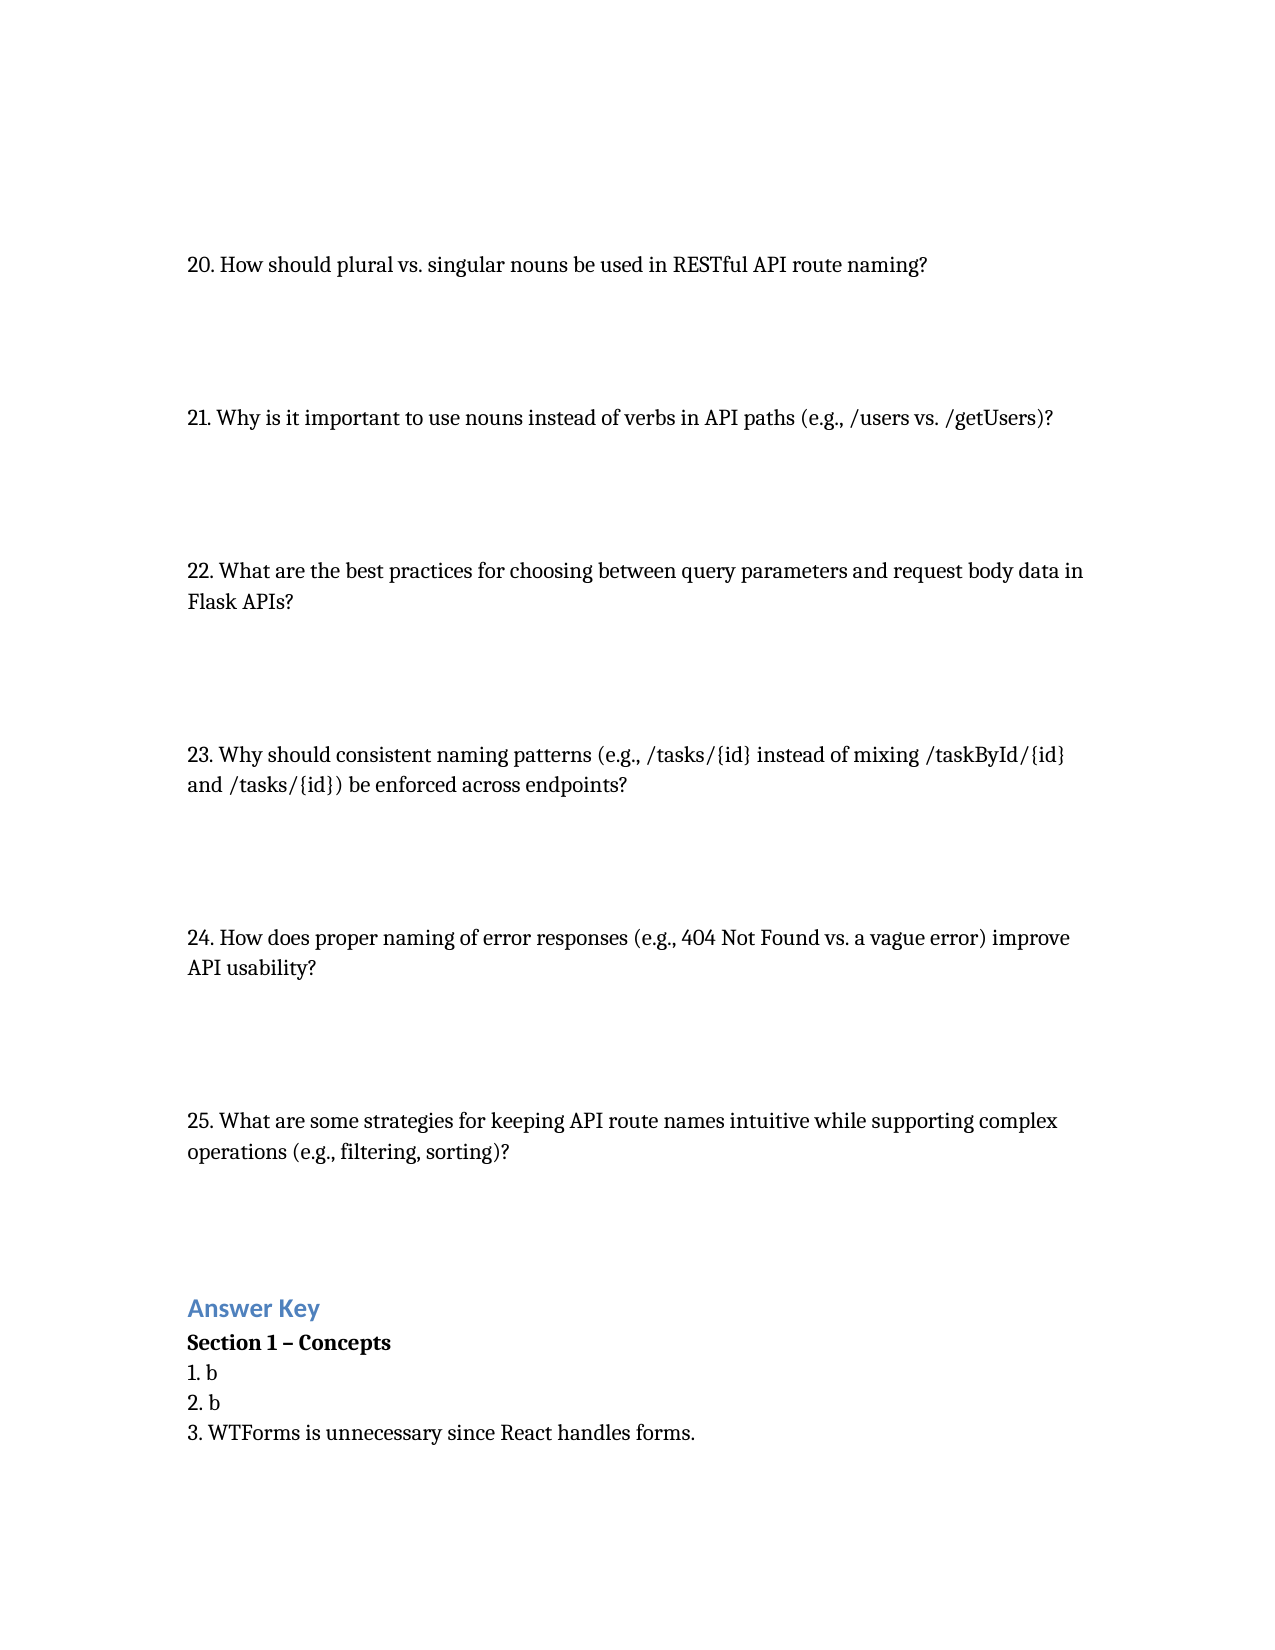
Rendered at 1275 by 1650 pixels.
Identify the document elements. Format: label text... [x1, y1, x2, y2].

text 25. What are some strategies for keeping API route names intuitive while supporting complex operations (e.g., filtering, sorting)? [187, 1108, 1087, 1165]
text 24. How does proper naming of error responses (e.g., 404 Not Found vs. a vague error) improve API usability? [187, 925, 1087, 982]
subtitle Answer Key [187, 1292, 1087, 1325]
text 21. Why is it important to use nouns instead of verbs in API paths (e.g., /users vs. /getUsers)? [187, 405, 1087, 432]
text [187, 1329, 1087, 1447]
text 22. What are the best practices for choosing between query parameters and request body data in Flask APIs? [187, 558, 1087, 615]
text 23. Why should consistent naming patterns (e.g., /tasks/{id} instead of mixing /taskById/{id} and /tasks/{id}) be enforced across endpoints? [187, 742, 1087, 798]
text 20. How should plural vs. singular nouns be used in RESTful API route naming? [187, 252, 1087, 278]
